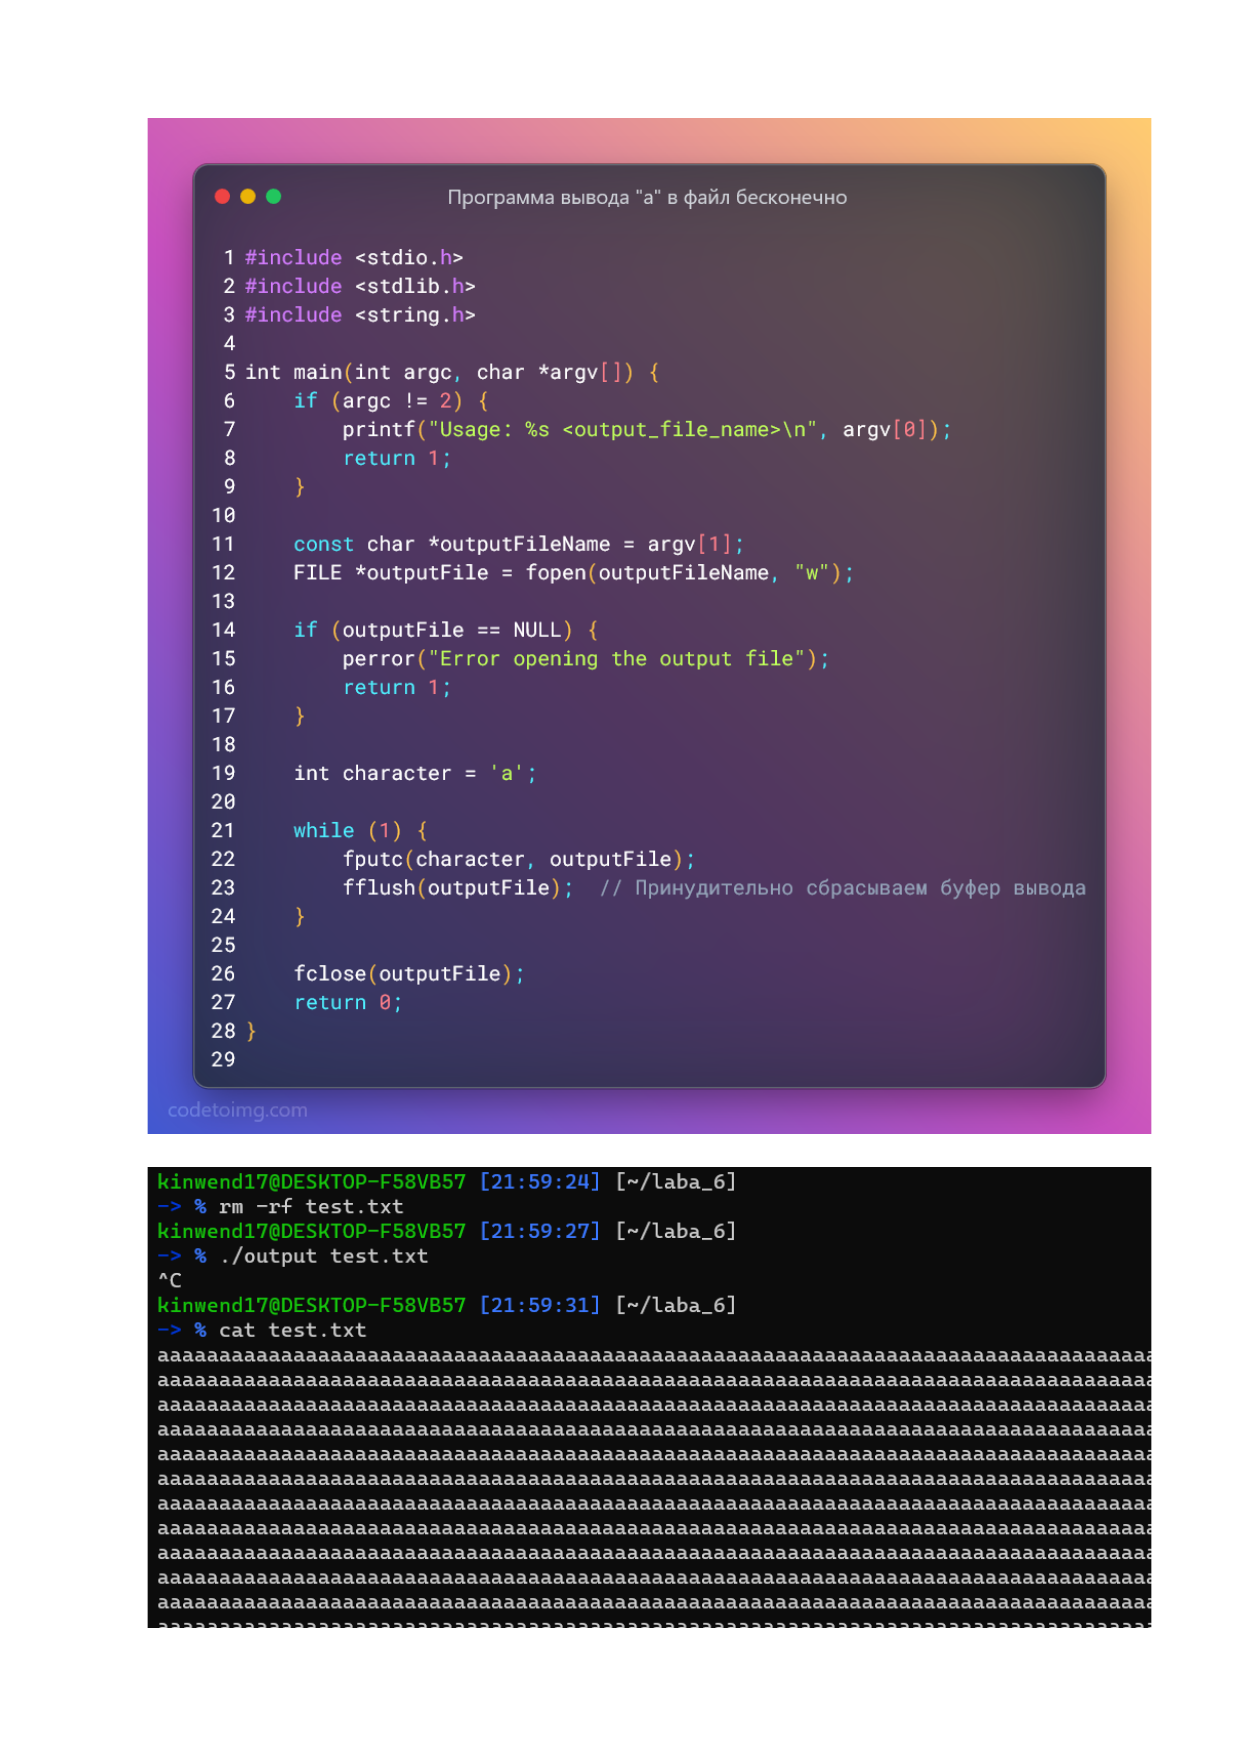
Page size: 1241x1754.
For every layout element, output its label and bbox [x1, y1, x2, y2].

picture [147, 1167, 1152, 1628]
picture [147, 118, 1152, 1134]
